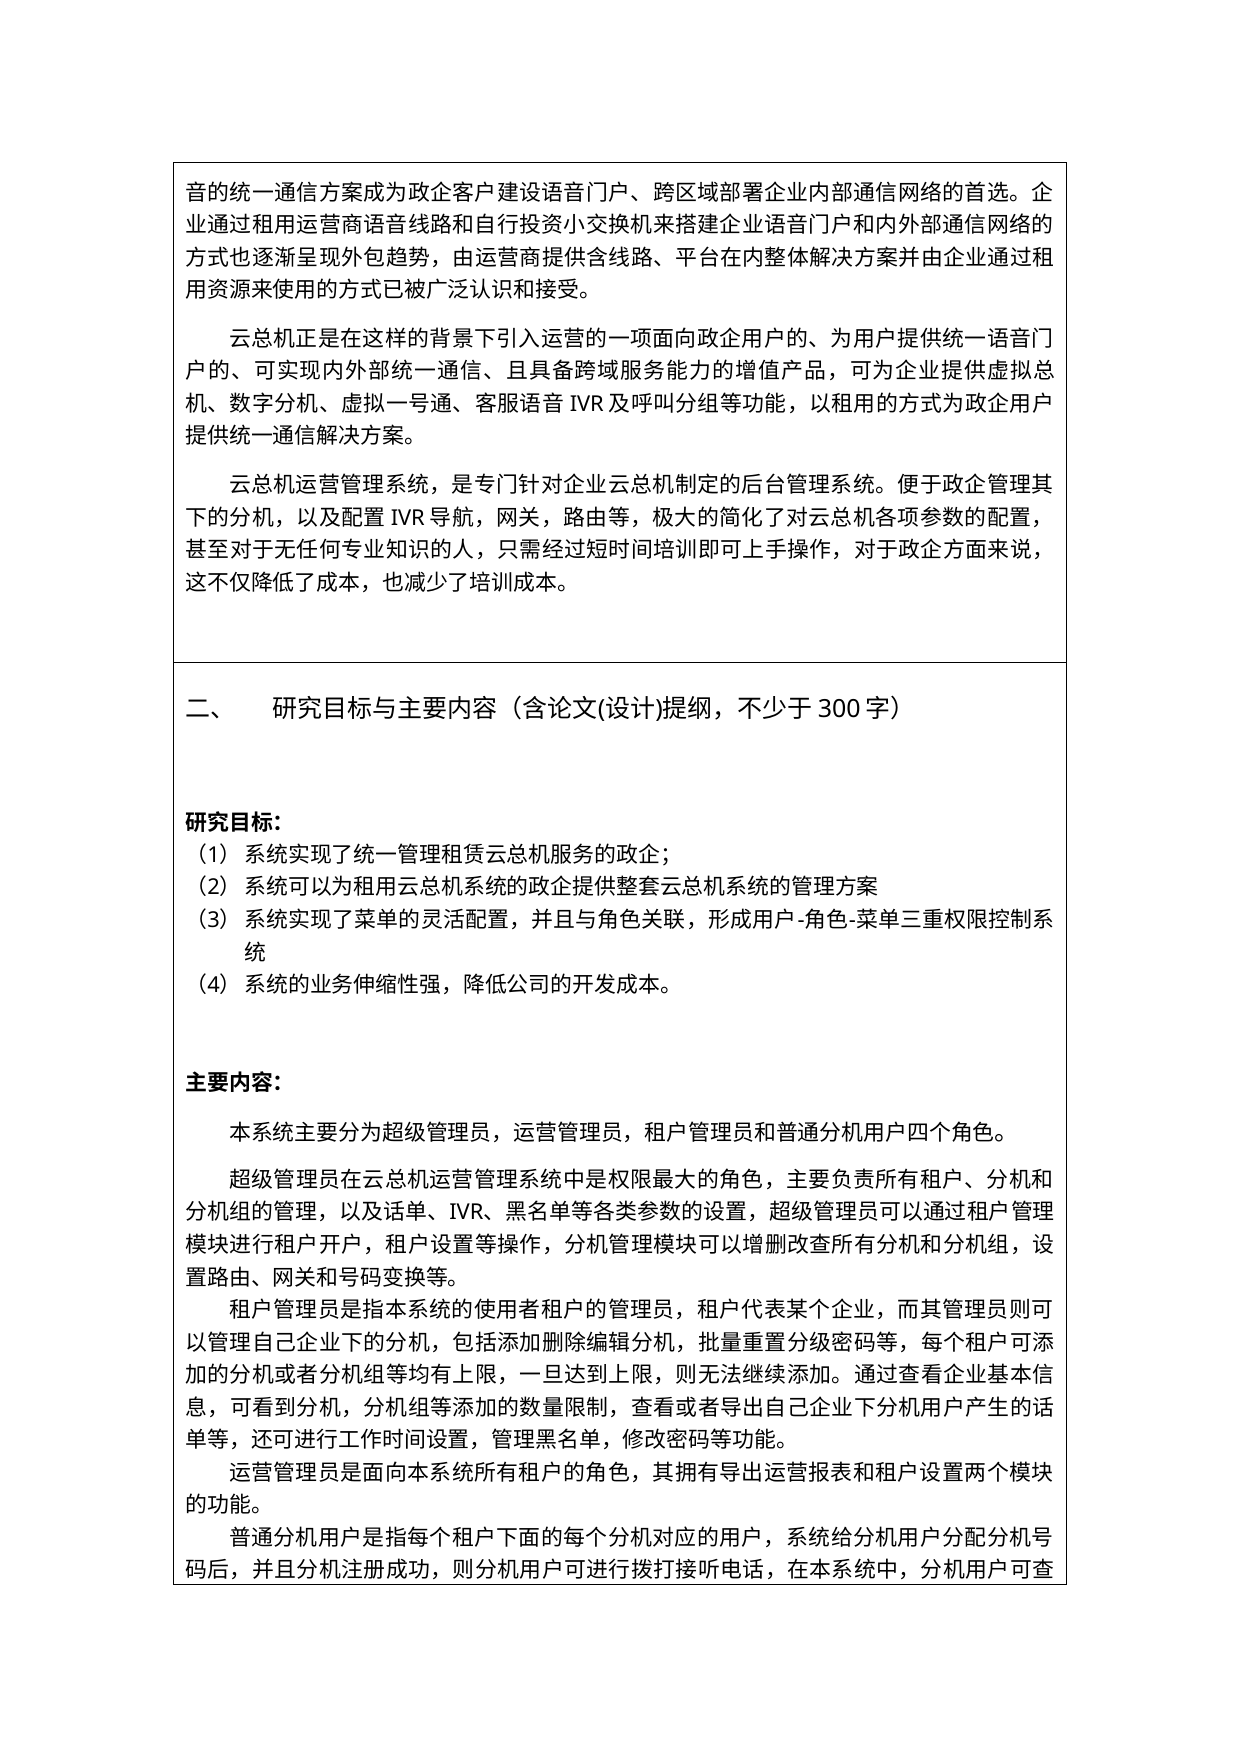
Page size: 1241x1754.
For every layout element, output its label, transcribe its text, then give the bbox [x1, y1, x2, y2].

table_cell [174, 663, 1066, 1584]
